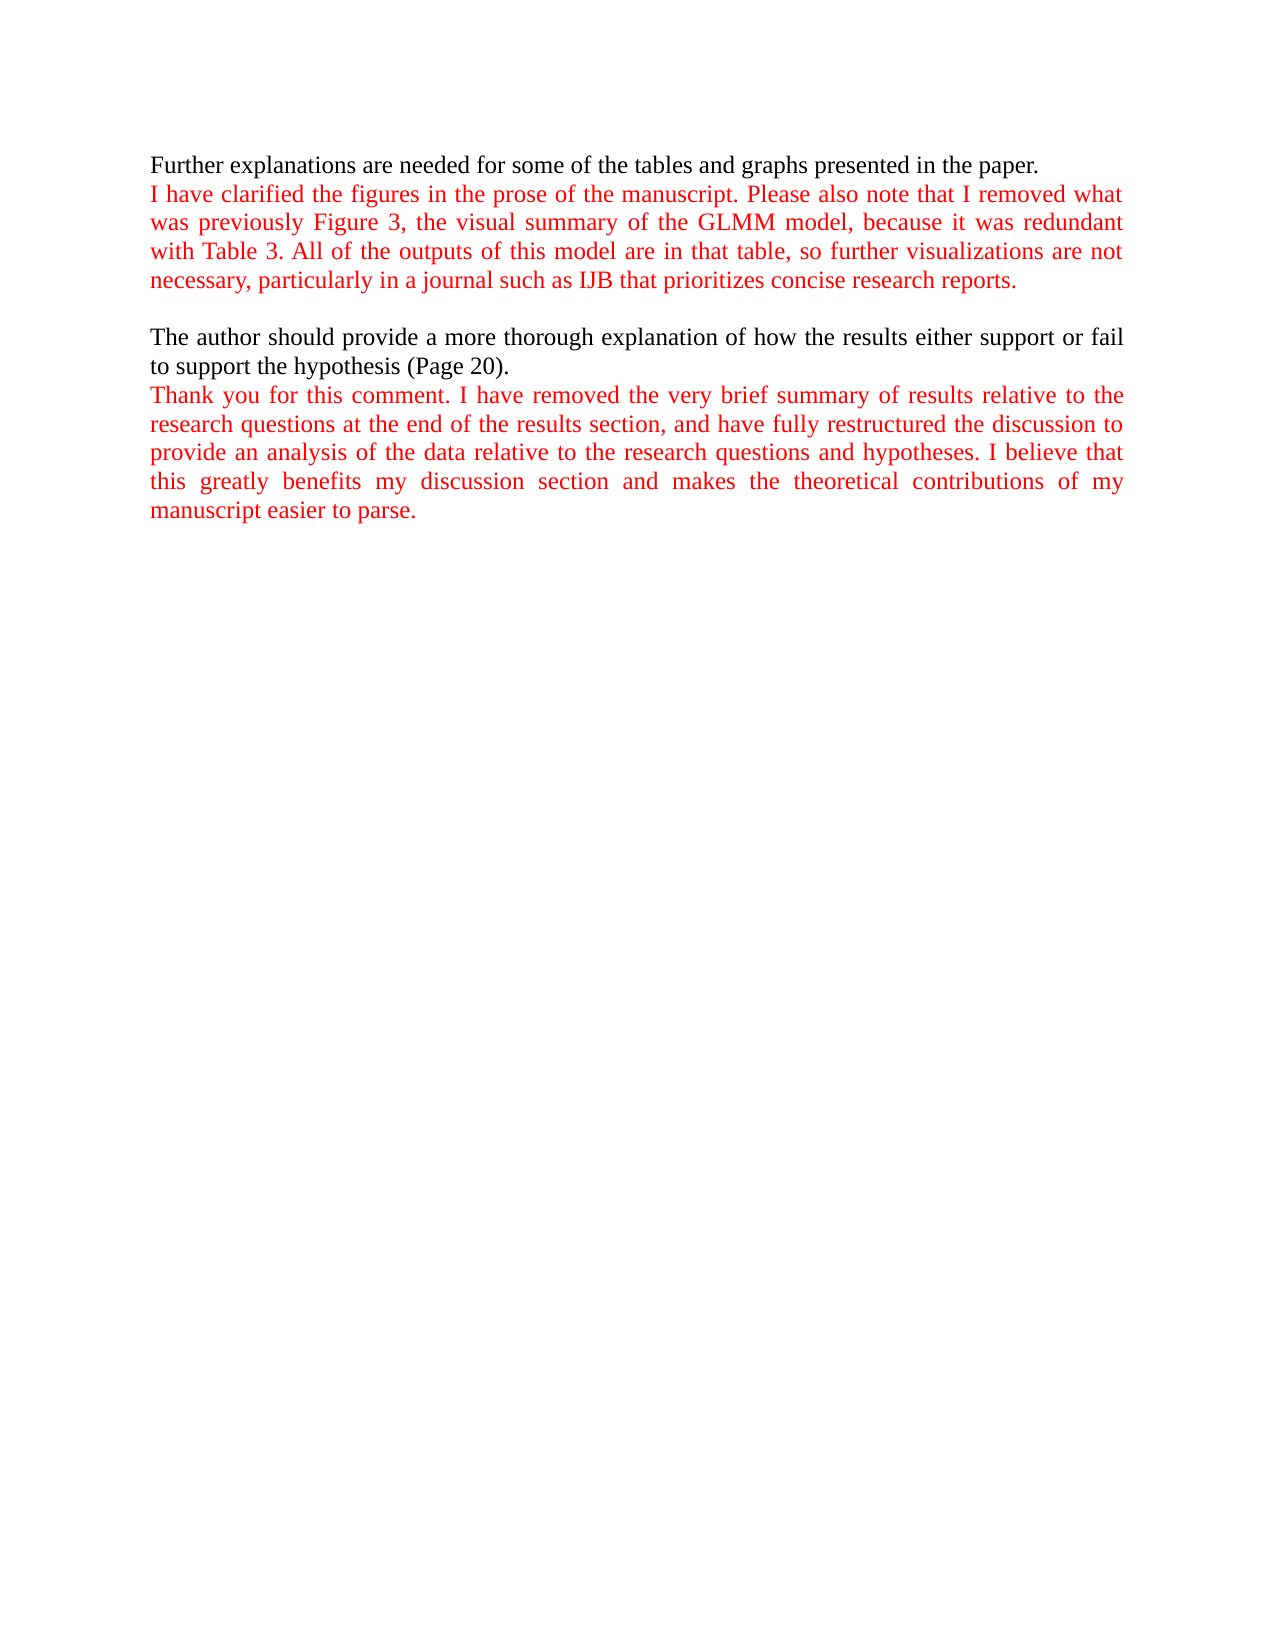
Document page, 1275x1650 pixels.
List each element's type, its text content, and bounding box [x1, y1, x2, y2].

text Thank you for this comment. I have removed the very brief summary of results relative to the research questions at the end of the results section, and have fully restructured the discussion to provide an analysis of the data relative to the research questions and hypotheses. I believe that this greatly benefits my discussion section and makes the theoretical contributions of my manuscript easier to parse. [150, 380, 1125, 524]
text Further explanations are needed for some of the tables and graphs presented in the paper. [150, 150, 1125, 179]
text The author should provide a more thorough explanation of how the results either support or fail to support the hypothesis (Page 20). [150, 322, 1125, 380]
text I have clarified the figures in the prose of the manuscript. Please also note that I removed what was previously Figure 3, the visual summary of the GLMM model, because it was redundant with Table 3. All of the outputs of this model are in that table, so further visualizations are not necessary, particularly in a journal such as IJB that prioritizes concise research reports. [150, 179, 1125, 294]
